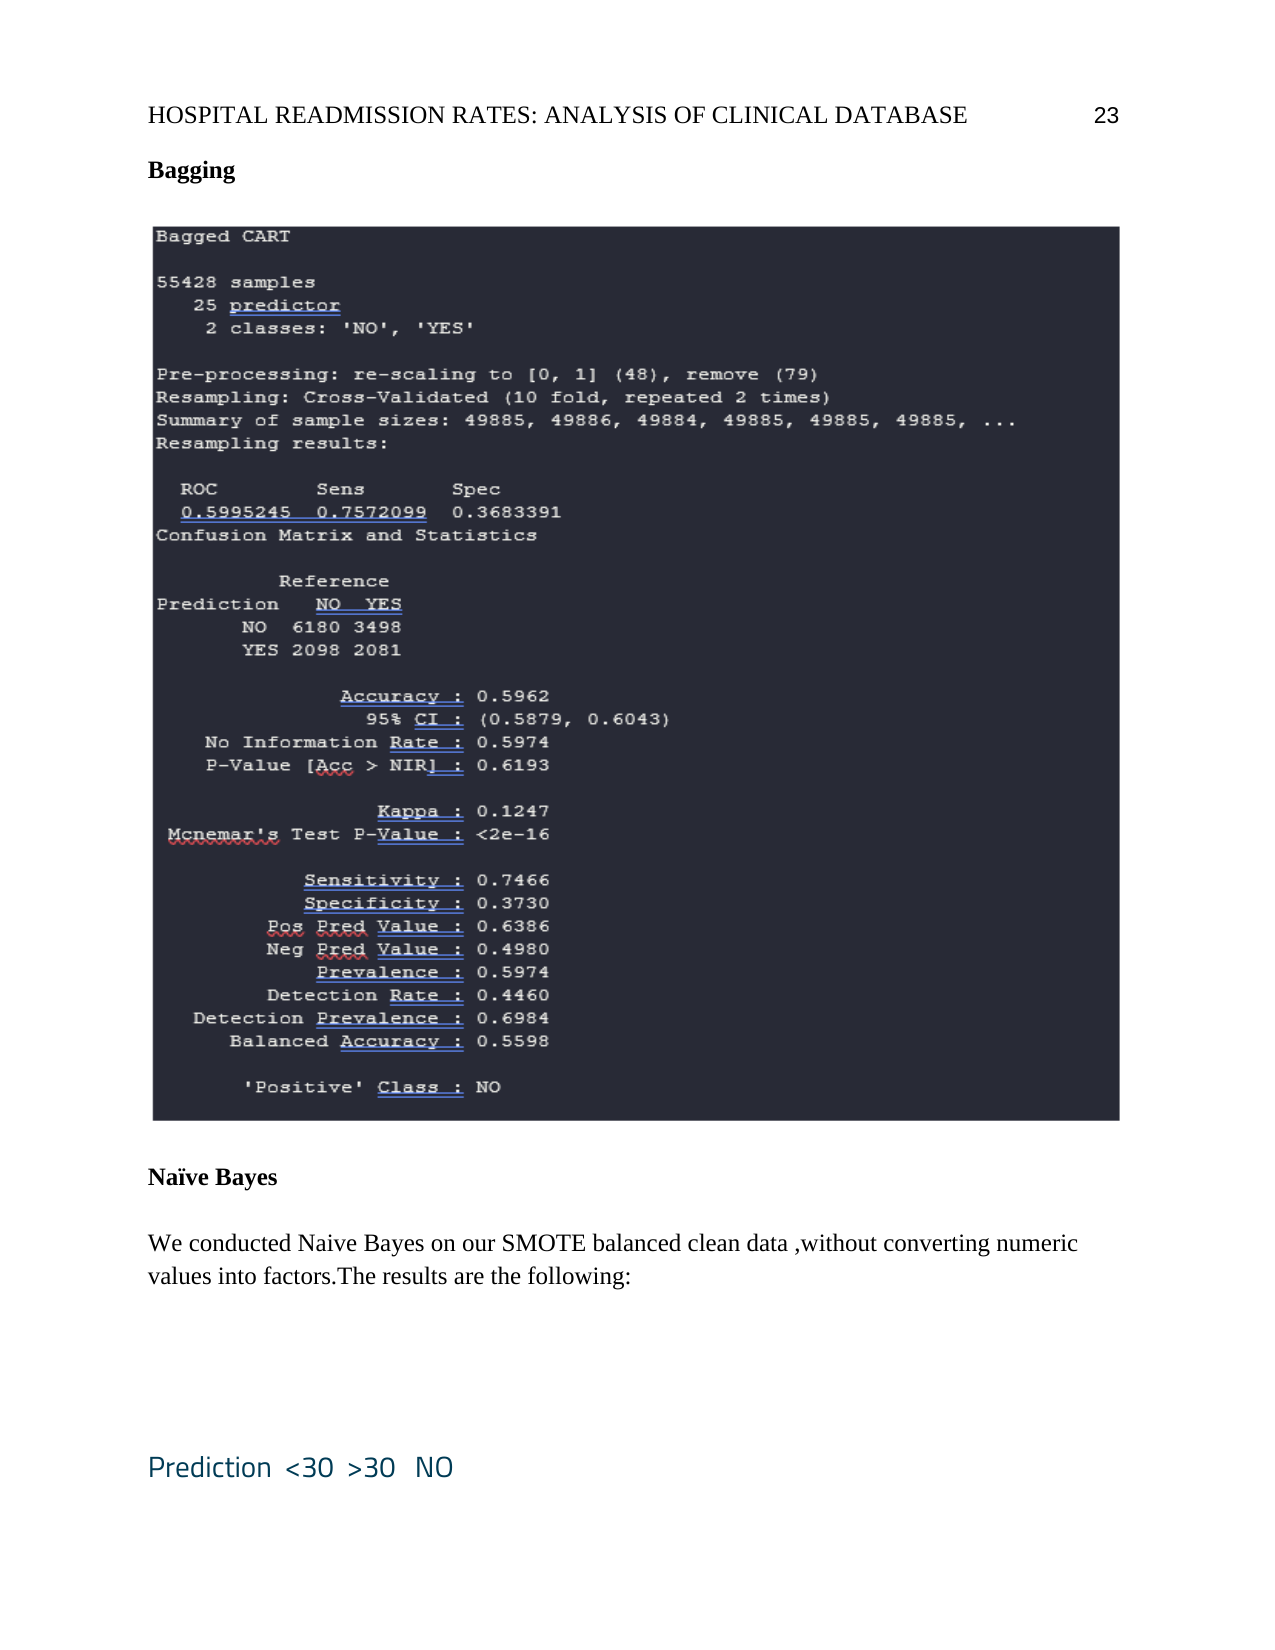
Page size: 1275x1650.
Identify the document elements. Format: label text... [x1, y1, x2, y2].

text Naïve Bayes [148, 1162, 1127, 1191]
text Prediction <30 >30 NO [148, 1444, 1127, 1489]
picture [147, 221, 1123, 1125]
text We conducted Naive Bayes on our SMOTE balanced clean data ,without converting numeric values into factors.The results are the following: [148, 1228, 1127, 1289]
text Bagging [148, 155, 1127, 184]
